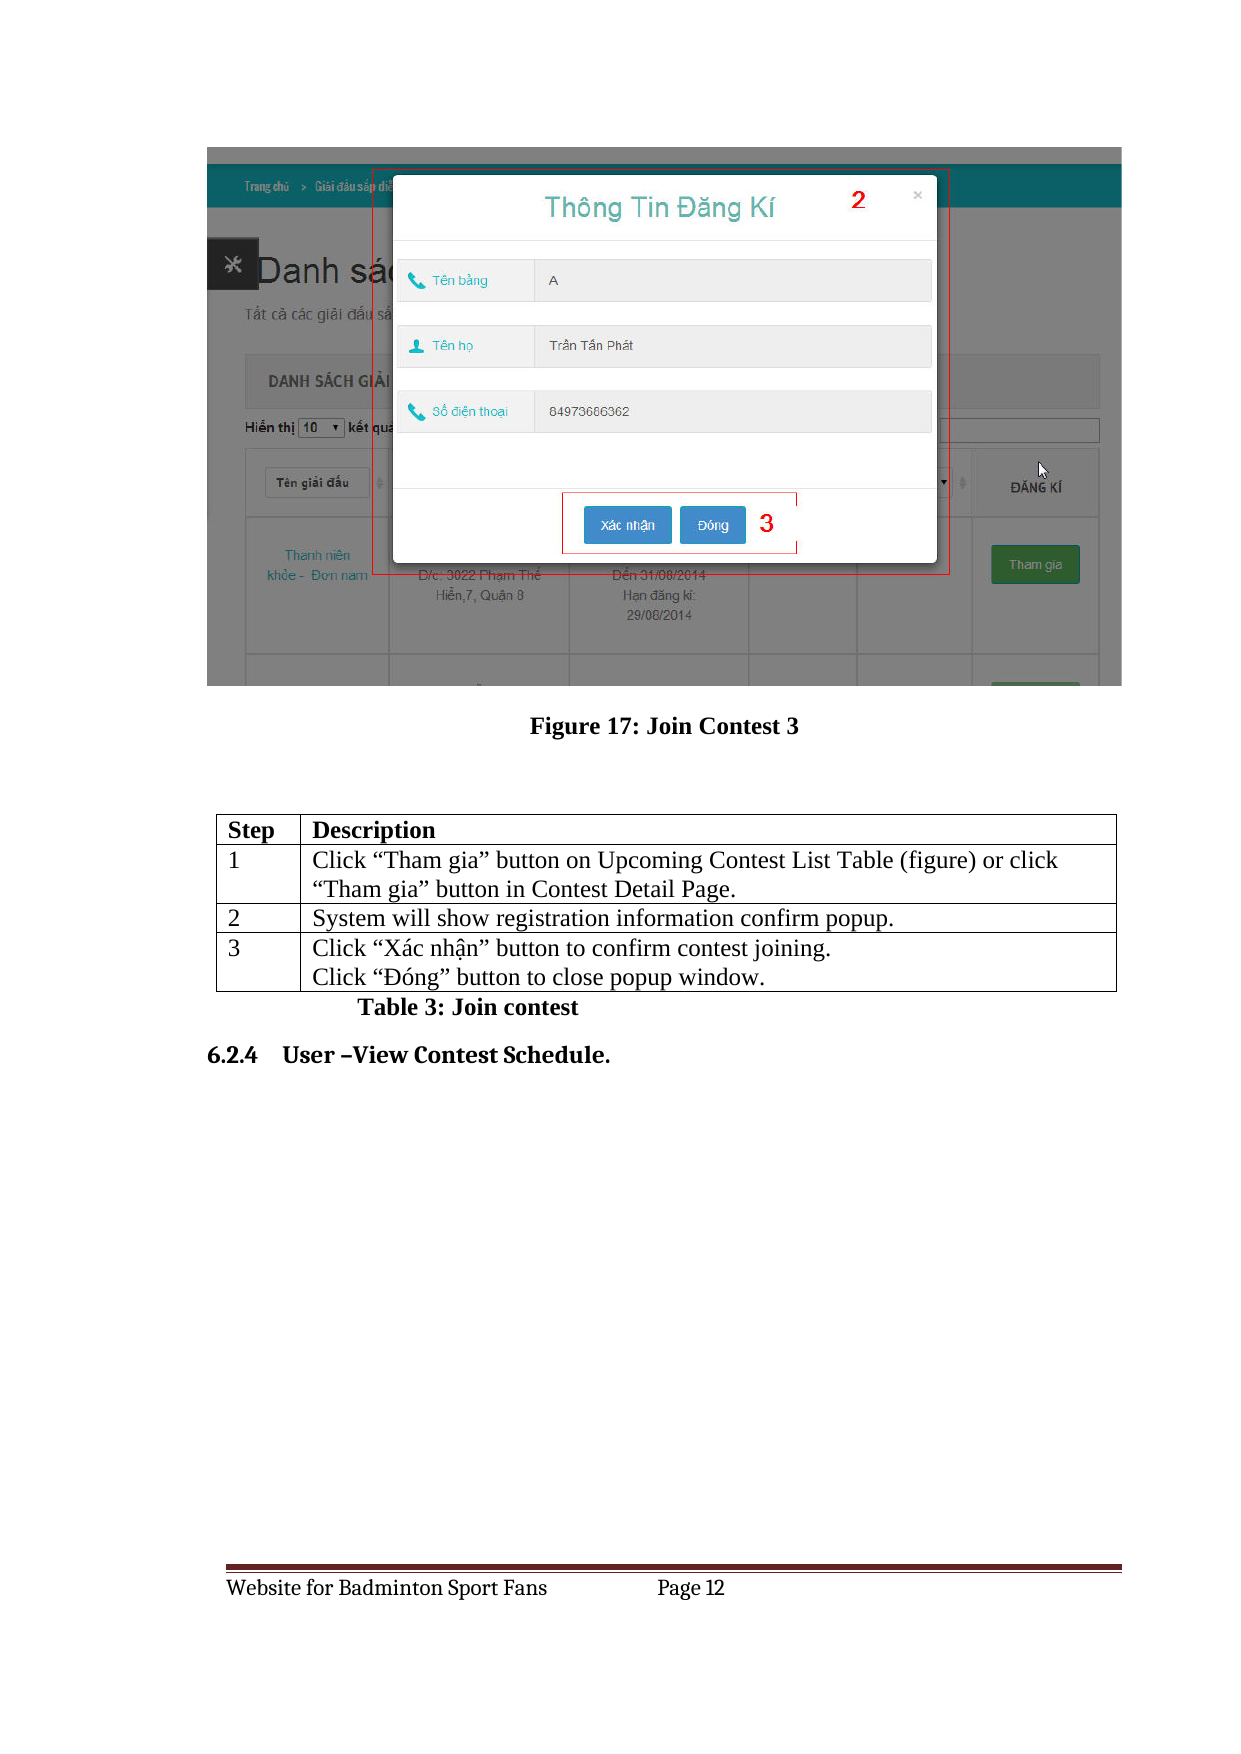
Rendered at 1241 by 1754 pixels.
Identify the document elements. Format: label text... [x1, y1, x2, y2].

table_header Step [217, 815, 300, 844]
table_cell 2 [217, 904, 300, 932]
subtitle User –View Contest Schedule. [207, 1041, 1122, 1070]
table_header Description [301, 815, 1116, 844]
table_cell 1 [217, 845, 300, 902]
table_cell 3 [217, 933, 300, 991]
table_cell Click “Tham gia” button on Upcoming Contest List Table (figure) or click “Tham gia” button in Contest Detail Page. [301, 845, 1116, 902]
table_cell Click “Xác nhận” button to confirm contest joining. Click “Đóng” button to close popup window. [301, 933, 1116, 991]
table_cell System will show registration information confirm popup. [301, 904, 1116, 932]
picture [207, 147, 1122, 686]
